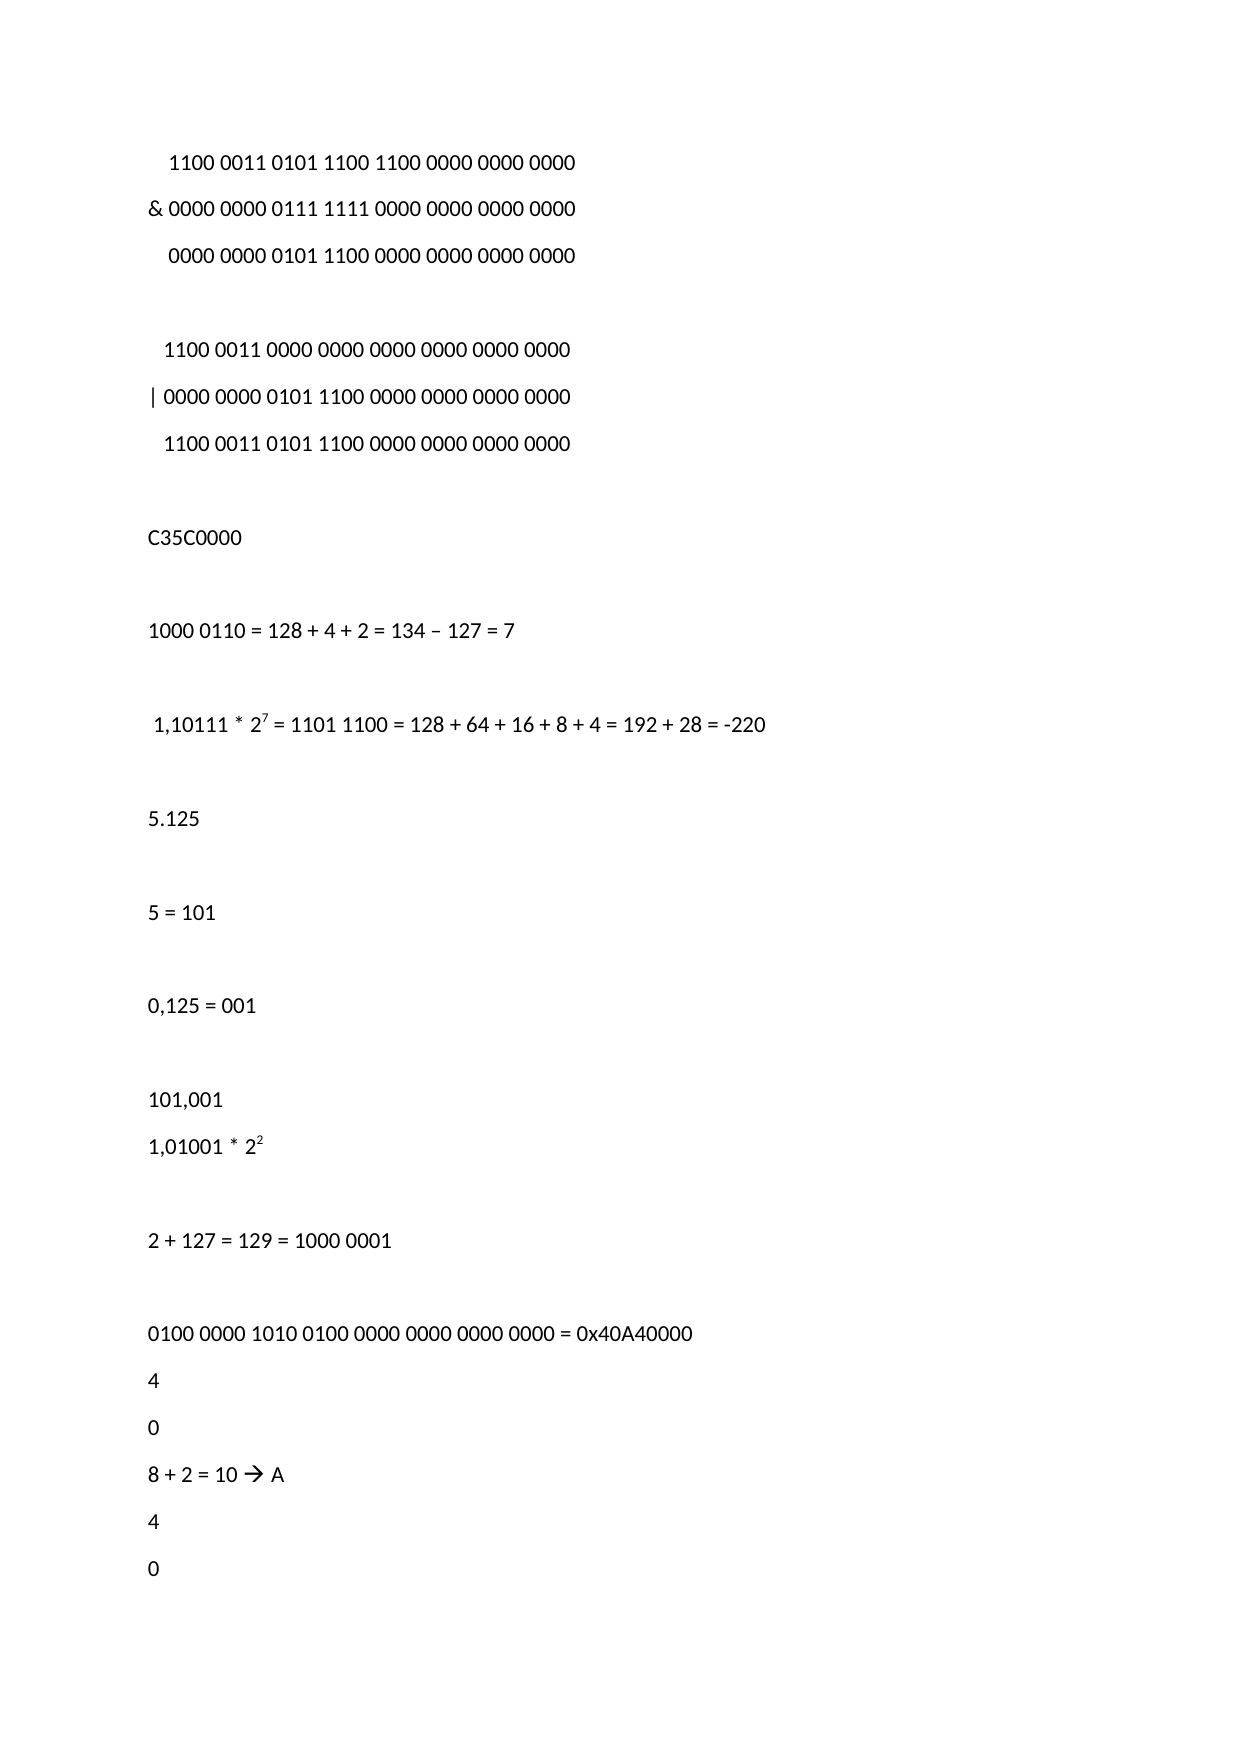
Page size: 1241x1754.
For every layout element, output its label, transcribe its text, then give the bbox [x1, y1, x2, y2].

text | 0000 0000 0101 1100 0000 0000 0000 0000 [148, 382, 1093, 410]
text 0 [148, 1413, 1093, 1441]
text 1100 0011 0101 1100 0000 0000 0000 0000 [148, 429, 1093, 457]
text 1000 0110 = 128 + 4 + 2 = 134 – 127 = 7 [148, 616, 1093, 644]
text 4 [148, 1366, 1093, 1394]
text 0 [148, 1554, 1093, 1582]
text 1100 0011 0000 0000 0000 0000 0000 0000 [148, 335, 1093, 363]
text 4 [148, 1507, 1093, 1535]
text 0,125 = 001 [148, 991, 1093, 1019]
text 5 = 101 [148, 898, 1093, 926]
text 1,10111 * 27 = 1101 1100 = 128 + 64 + 16 + 8 + 4 = 192 + 28 = -220 [148, 710, 1093, 738]
text 2 + 127 = 129 = 1000 0001 [148, 1226, 1093, 1254]
text 5.125 [148, 804, 1093, 832]
text 1,01001 * 22 [148, 1132, 1093, 1160]
text 0000 0000 0101 1100 0000 0000 0000 0000 [148, 241, 1093, 269]
text 1100 0011 0101 1100 1100 0000 0000 0000 [148, 148, 1093, 176]
text 8 + 2 = 10 A [148, 1460, 1093, 1488]
text 0100 0000 1010 0100 0000 0000 0000 0000 = 0x40A40000 [148, 1319, 1093, 1347]
text C35C0000 [148, 523, 1093, 551]
text 101,001 [148, 1085, 1093, 1113]
text & 0000 0000 0111 1111 0000 0000 0000 0000 [148, 194, 1093, 222]
